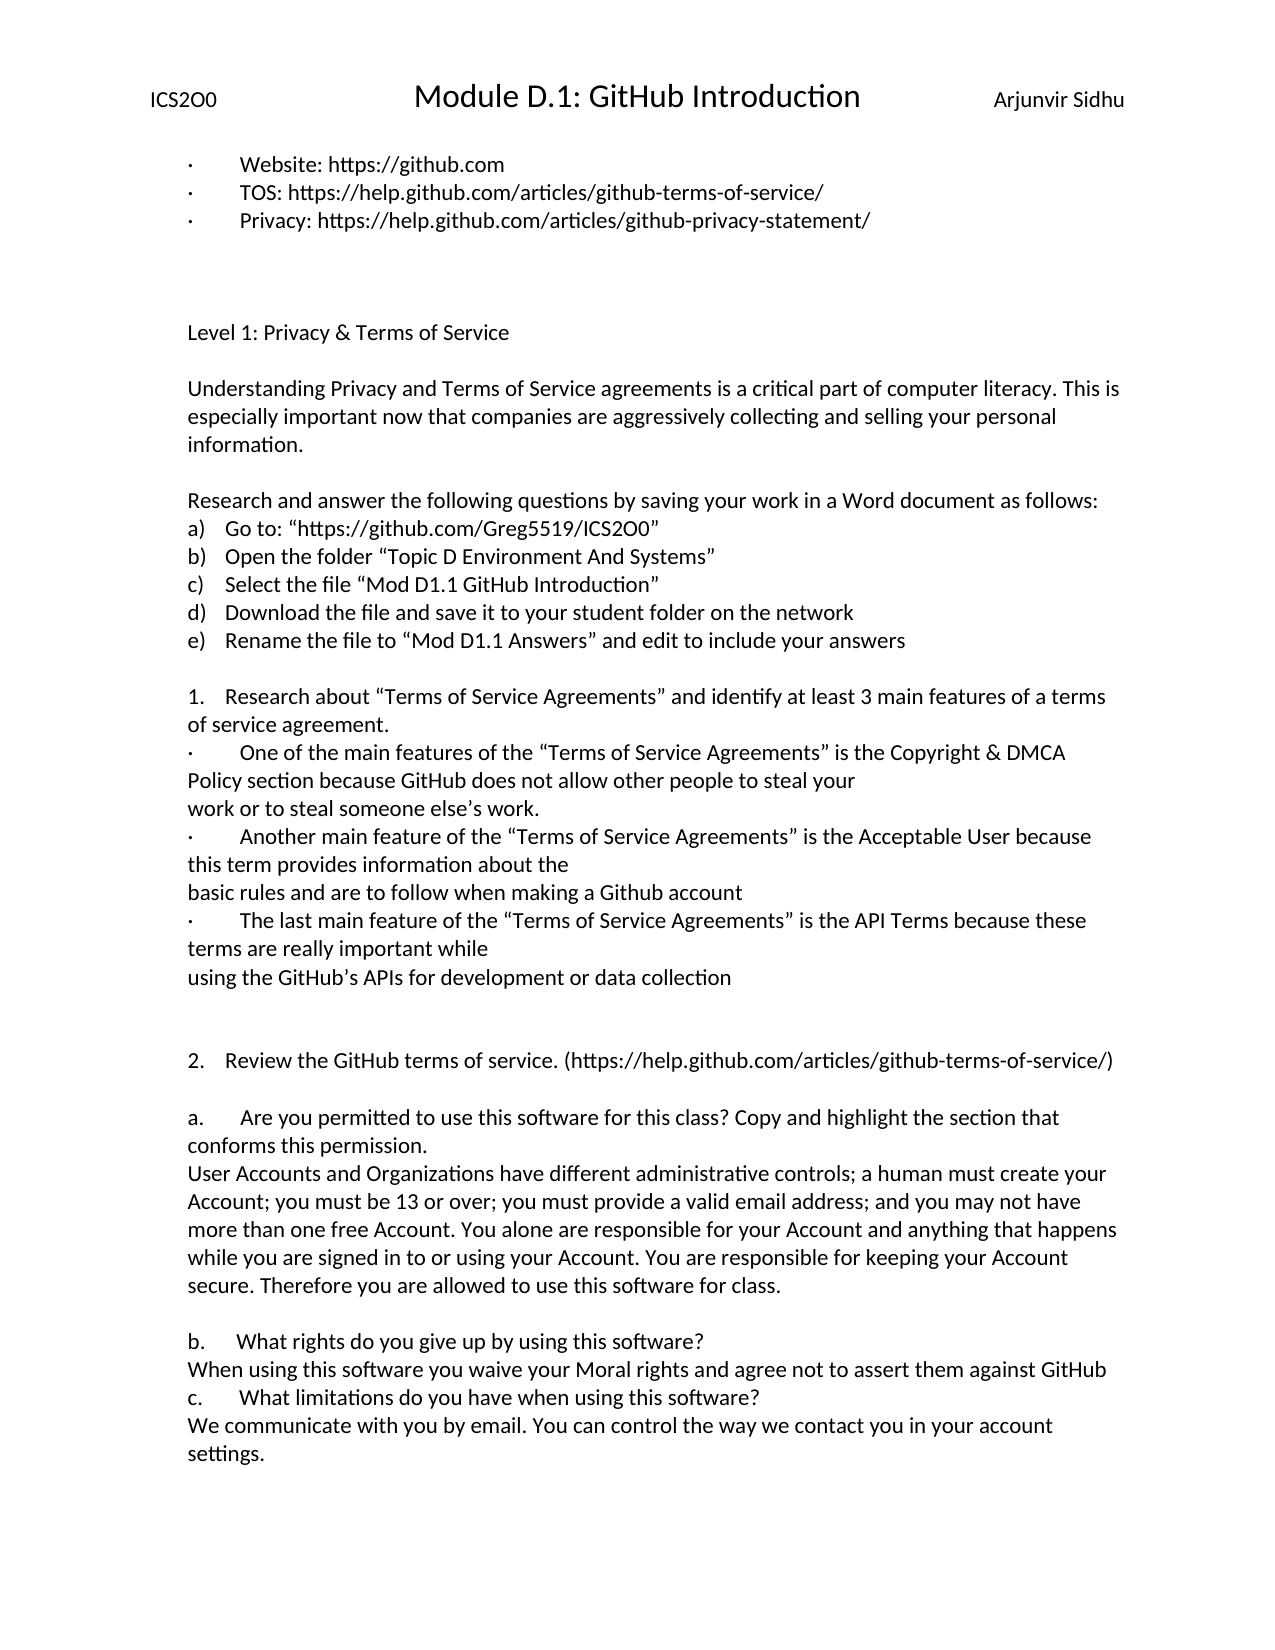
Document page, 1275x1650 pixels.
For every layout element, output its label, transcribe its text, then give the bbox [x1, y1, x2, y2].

text work or to steal someone else’s work. [187, 794, 1125, 822]
text Level 1: Privacy & Terms of Service [187, 318, 1125, 346]
text using the GitHub’s APIs for development or data collection [187, 963, 1125, 991]
text basic rules and are to follow when making a Github account [187, 878, 1125, 907]
text · Website: https://github.com [187, 150, 1125, 178]
text a) Go to: “https://github.com/Greg5519/ICS2O0” [187, 514, 1125, 542]
text c) Select the file “Mod D1.1 GitHub Introduction” [187, 570, 1125, 598]
text d) Download the file and save it to your student folder on the network [187, 598, 1125, 626]
text When using this software you waive your Moral rights and agree not to assert them against GitHub [187, 1355, 1125, 1383]
text · TOS: https://help.github.com/articles/github-terms-of-service/ [187, 178, 1125, 206]
text b) Open the folder “Topic D Environment And Systems” [187, 542, 1125, 570]
text c. What limitations do you have when using this software? [187, 1383, 1125, 1411]
text a. Are you permitted to use this software for this class? Copy and highlight the section that conforms this permission. [187, 1103, 1125, 1159]
text · Privacy: https://help.github.com/articles/github-privacy-statement/ [187, 206, 1125, 234]
text 1. Research about “Terms of Service Agreements” and identify at least 3 main features of a terms of service agreement. [187, 682, 1125, 738]
text We communicate with you by email. You can control the way we contact you in your account settings. [187, 1411, 1125, 1467]
text Understanding Privacy and Terms of Service agreements is a critical part of computer literacy. This is especially important now that companies are aggressively collecting and selling your personal information. [187, 374, 1125, 458]
text e) Rename the file to “Mod D1.1 Answers” and edit to include your answers [187, 626, 1125, 654]
text · The last main feature of the “Terms of Service Agreements” is the API Terms because these terms are really important while [187, 907, 1125, 963]
text · One of the main features of the “Terms of Service Agreements” is the Copyright & DMCA Policy section because GitHub does not allow other people to steal your [187, 738, 1125, 794]
text b. What rights do you give up by using this software? [187, 1327, 1125, 1355]
text · Another main feature of the “Terms of Service Agreements” is the Acceptable User because this term provides information about the [187, 822, 1125, 878]
text User Accounts and Organizations have different administrative controls; a human must create your Account; you must be 13 or over; you must provide a valid email address; and you may not have more than one free Account. You alone are responsible for your Account and anything that happens while you are signed in to or using your Account. You are responsible for keeping your Account secure. Therefore you are allowed to use this software for class. [187, 1159, 1125, 1299]
text 2. Review the GitHub terms of service. (https://help.github.com/articles/github-terms-of-service/) [187, 1047, 1125, 1075]
text Research and answer the following questions by saving your work in a Word document as follows: [187, 486, 1125, 514]
